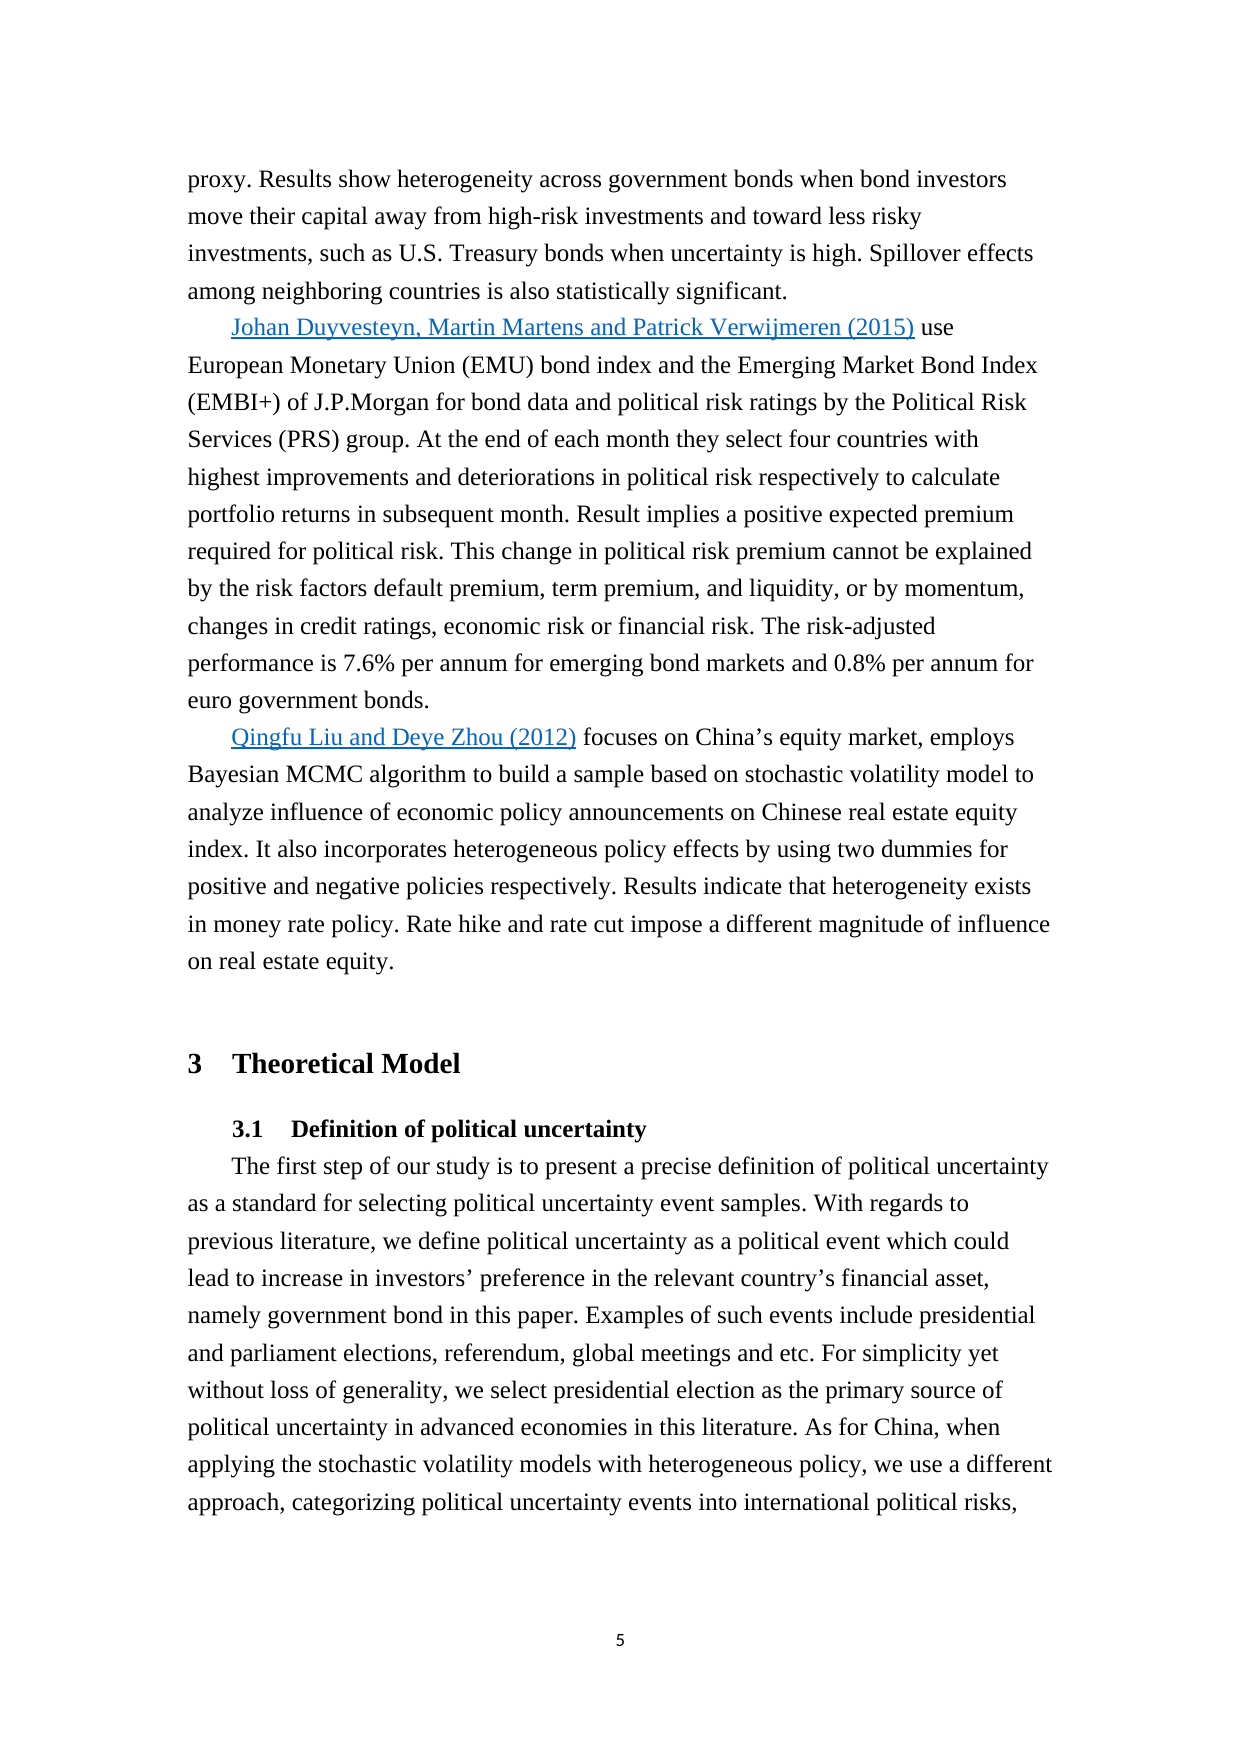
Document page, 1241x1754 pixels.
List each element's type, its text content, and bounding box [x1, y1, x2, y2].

list Definition of political uncertainty [232, 1113, 1053, 1145]
text Johan Duyvesteyn, Martin Martens and Patrick Verwijmeren (2015) use European Monetary Union (EMU) bond index and the Emerging Market Bond Index (EMBI+) of J.P.Morgan for bond data and political risk ratings by the Political Risk Services (PRS) group. At the end of each month they select four countries with highest improvements and deteriorations in political risk respectively to calculate portfolio returns in subsequent month. Result implies a positive expected premium required for political risk. This change in political risk premium cannot be explained by the risk factors default premium, term premium, and liquidity, or by momentum, changes in credit ratings, economic risk or financial risk. The risk-adjusted performance is 7.6% per annum for emerging bond markets and 0.8% per annum for euro government bonds. [187, 311, 1053, 716]
title Theoretical Model [187, 1030, 1053, 1095]
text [187, 1149, 1053, 1517]
text Qingfu Liu and Deye Zhou (2012) focuses on China’s equity market, employs Bayesian MCMC algorithm to build a sample based on stochastic volatility model to analyze influence of economic policy announcements on Chinese real estate equity index. It also incorporates heterogeneous policy effects by using two dummies for positive and negative policies respectively. Results indicate that heterogeneity exists in money rate policy. Rate hike and rate cut impose a different magnitude of influence on real estate equity. [187, 720, 1053, 977]
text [187, 162, 1053, 306]
